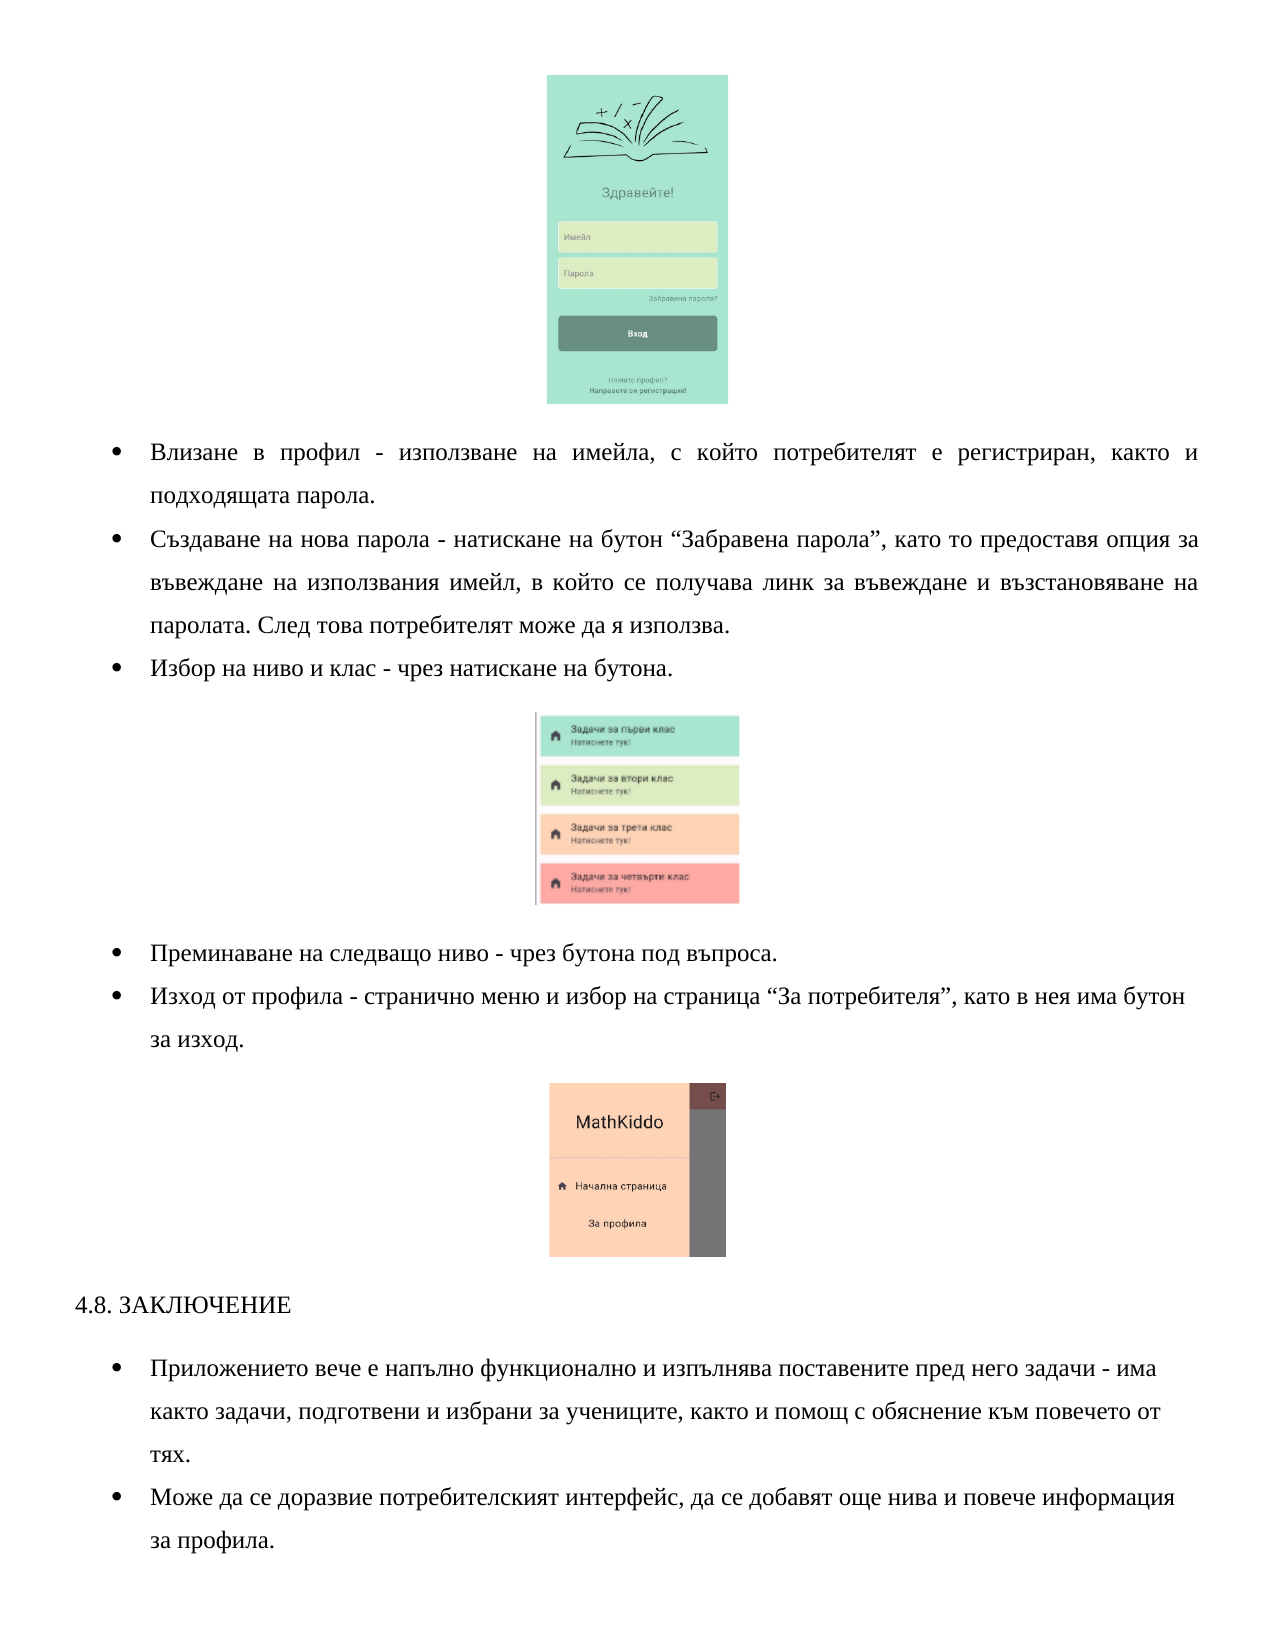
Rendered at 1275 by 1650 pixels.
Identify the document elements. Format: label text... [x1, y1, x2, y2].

picture [546, 75, 729, 404]
picture [549, 1083, 726, 1257]
list Създаване на нова парола - натискане на бутон “Забравена парола”, като то предоставя опция за въвеждане на използвания имейл, в който се получава линк за въвеждане и възстановяване на паролата. След това потребителят може да я използва. [112, 524, 1200, 639]
list Преминаване на следващо ниво - чрез бутона под въпроса. [112, 938, 1200, 967]
picture [535, 712, 740, 905]
list Изход от профила - странично меню и избор на страница “За потребителя”, като в нея има бутон за изход. [112, 981, 1200, 1053]
list Може да се доразвие потребителският интерфейс, да се добавят още нива и повече информация за профила. [112, 1482, 1200, 1554]
list Приложението вече е напълно функционално и изпълнява поставените пред него задачи - има както задачи, подготвени и избрани за учениците, както и помощ с обяснение към повечето от тях. [112, 1353, 1200, 1468]
text 4.8. ЗАКЛЮЧЕНИЕ [75, 1290, 1200, 1319]
list Влизане в профил - използване на имейла, с който потребителят е регистриран, както и подходящата парола. [112, 437, 1200, 509]
list Избор на ниво и клас - чрез натискане на бутона. [112, 653, 1200, 682]
